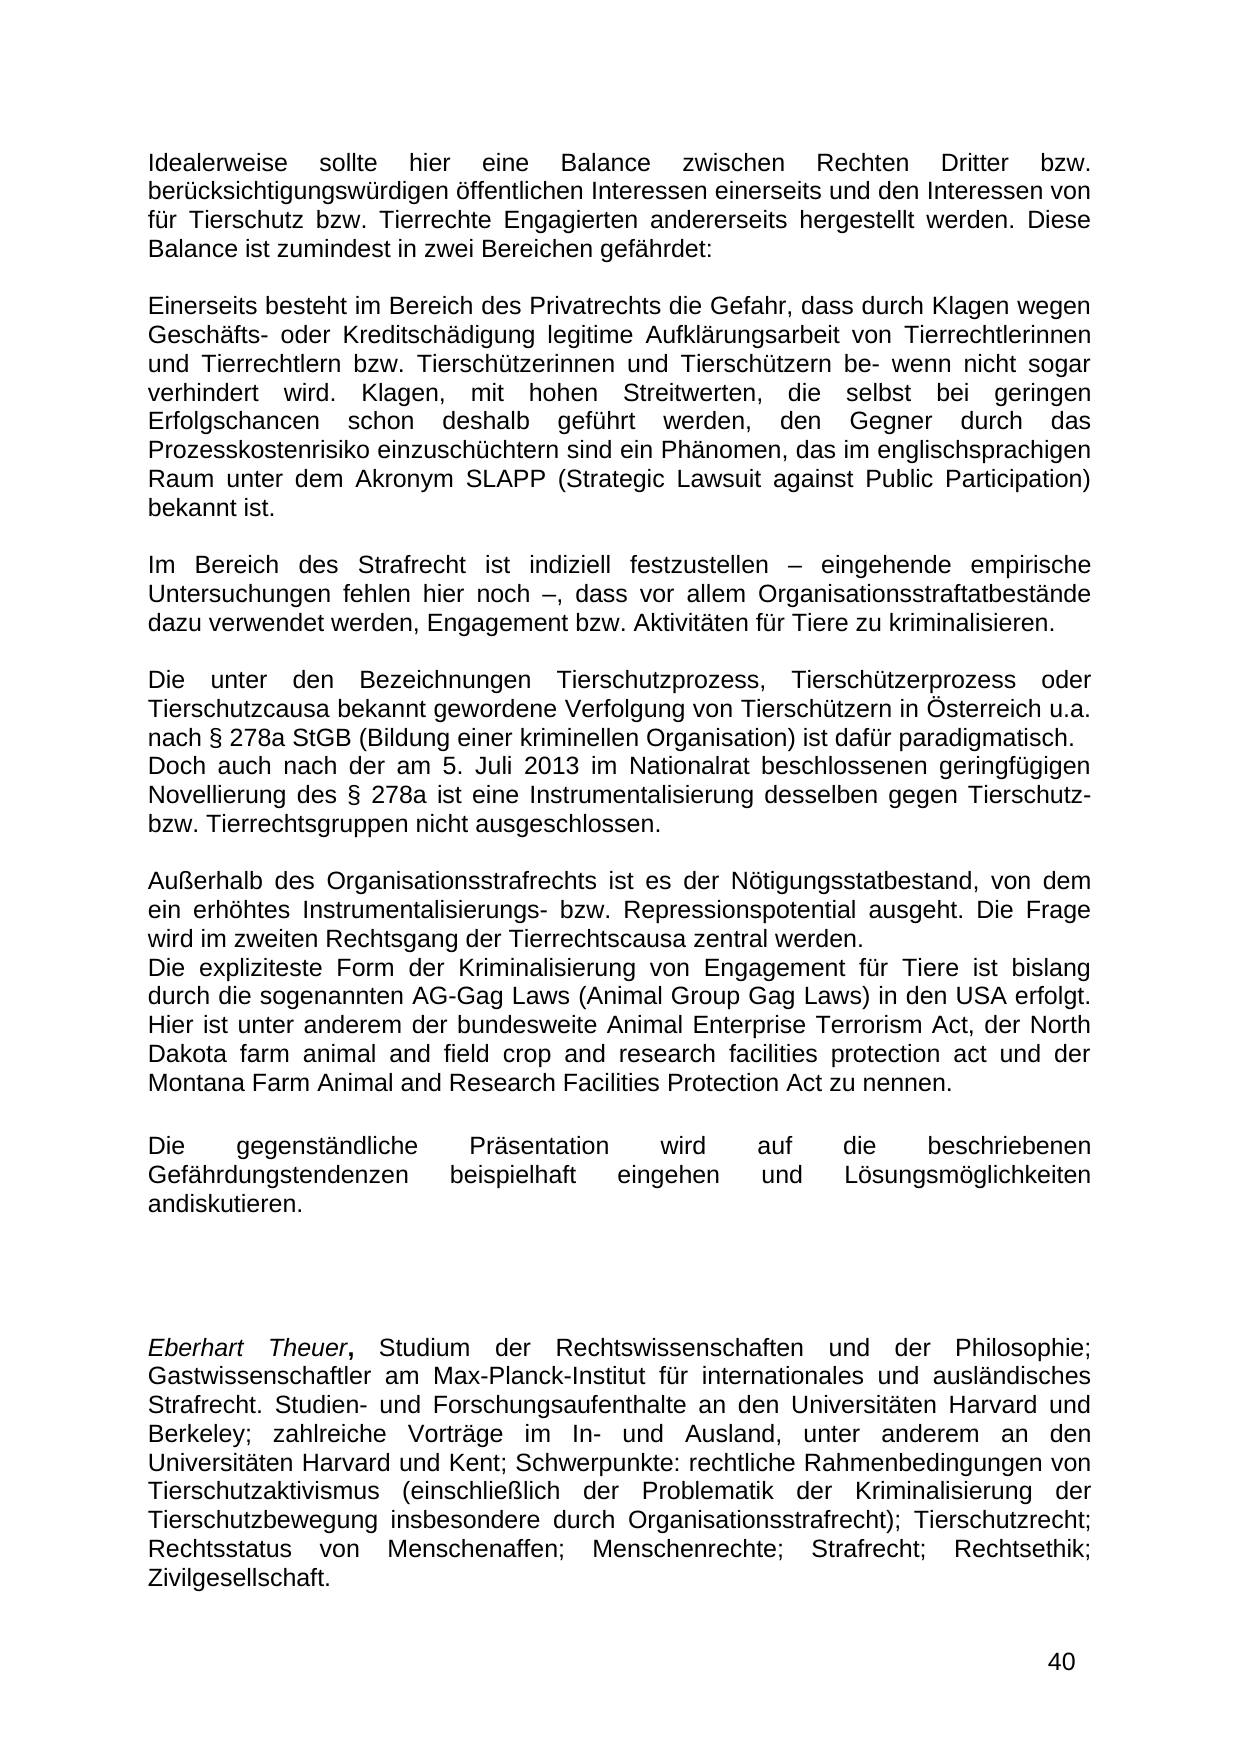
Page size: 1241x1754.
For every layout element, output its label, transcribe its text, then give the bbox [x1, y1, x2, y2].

text Doch auch nach der am 5. Juli 2013 im Nationalrat beschlossenen geringfügigen Novellierung des § 278a ist eine Instrumentalisierung desselben gegen Tierschutz- bzw. Tierrechtsgruppen nicht ausgeschlossen. [148, 751, 1093, 838]
text Idealerweise sollte hier eine Balance zwischen Rechten Dritter bzw. berücksichtigungswürdigen öffentlichen Interessen einerseits und den Interessen von für Tierschutz bzw. Tierrechte Engagierten andererseits hergestellt werden. Diese Balance ist zumindest in zwei Bereichen gefährdet: [148, 148, 1093, 263]
text Außerhalb des Organisationsstrafrechts ist es der Nötigungsstatbestand, von dem ein erhöhtes Instrumentalisierungs- bzw. Repressionspotential ausgeht. Die Frage wird im zweiten Rechtsgang der Tierrechtscausa zentral werden. [148, 866, 1093, 953]
text Die gegenständliche Präsentation wird auf die beschriebenen Gefährdungstendenzen beispielhaft eingehen und Lösungsmöglichkeiten andiskutieren. [148, 1131, 1093, 1218]
text Eberhart Theuer, Studium der Rechtswissenschaften und der Philosophie; Gastwissenschaftler am Max-Planck-Institut für internationales und ausländisches Strafrecht. Studien- und Forschungsaufenthalte an den Universitäten Harvard und Berkeley; zahlreiche Vorträge im In- und Ausland, unter anderem an den Universitäten Harvard und Kent; Schwerpunkte: rechtliche Rahmenbedingungen von Tierschutzaktivismus (einschließlich der Problematik der Kriminalisierung der Tierschutzbewegung insbesondere durch Organisationsstrafrecht); Tierschutzrecht; Rechtsstatus von Menschenaffen; Menschenrechte; Strafrecht; Rechtsethik; Zivilgesellschaft. [148, 1333, 1093, 1591]
text Im Bereich des Strafrecht ist indiziell festzustellen – eingehende empirische Untersuchungen fehlen hier noch –, dass vor allem Organisationsstraftatbestände dazu verwendet werden, Engagement bzw. Aktivitäten für Tiere zu kriminalisieren. [148, 550, 1093, 636]
text Einerseits besteht im Bereich des Privatrechts die Gefahr, dass durch Klagen wegen Geschäfts- oder Kreditschädigung legitime Aufklärungsarbeit von Tierrechtlerinnen und Tierrechtlern bzw. Tierschützerinnen und Tierschützern be- wenn nicht sogar verhindert wird. Klagen, mit hohen Streitwerten, die selbst bei geringen Erfolgschancen schon deshalb geführt werden, den Gegner durch das Prozesskostenrisiko einzuschüchtern sind ein Phänomen, das im englischsprachigen Raum unter dem Akronym SLAPP (Strategic Lawsuit against Public Participation) bekannt ist. [148, 291, 1093, 521]
text Die expliziteste Form der Kriminalisierung von Engagement für Tiere ist bislang durch die sogenannten AG-Gag Laws (Animal Group Gag Laws) in den USA erfolgt. Hier ist unter anderem der bundesweite Animal Enterprise Terrorism Act, der North Dakota farm animal and field crop and research facilities protection act und der Montana Farm Animal and Research Facilities Protection Act zu nennen. [148, 953, 1093, 1096]
text Die unter den Bezeichnungen Tierschutzprozess, Tierschützerprozess oder Tierschutzcausa bekannt gewordene Verfolgung von Tierschützern in Österreich u.a. nach § 278a StGB (Bildung einer kriminellen Organisation) ist dafür paradigmatisch. [148, 665, 1093, 751]
